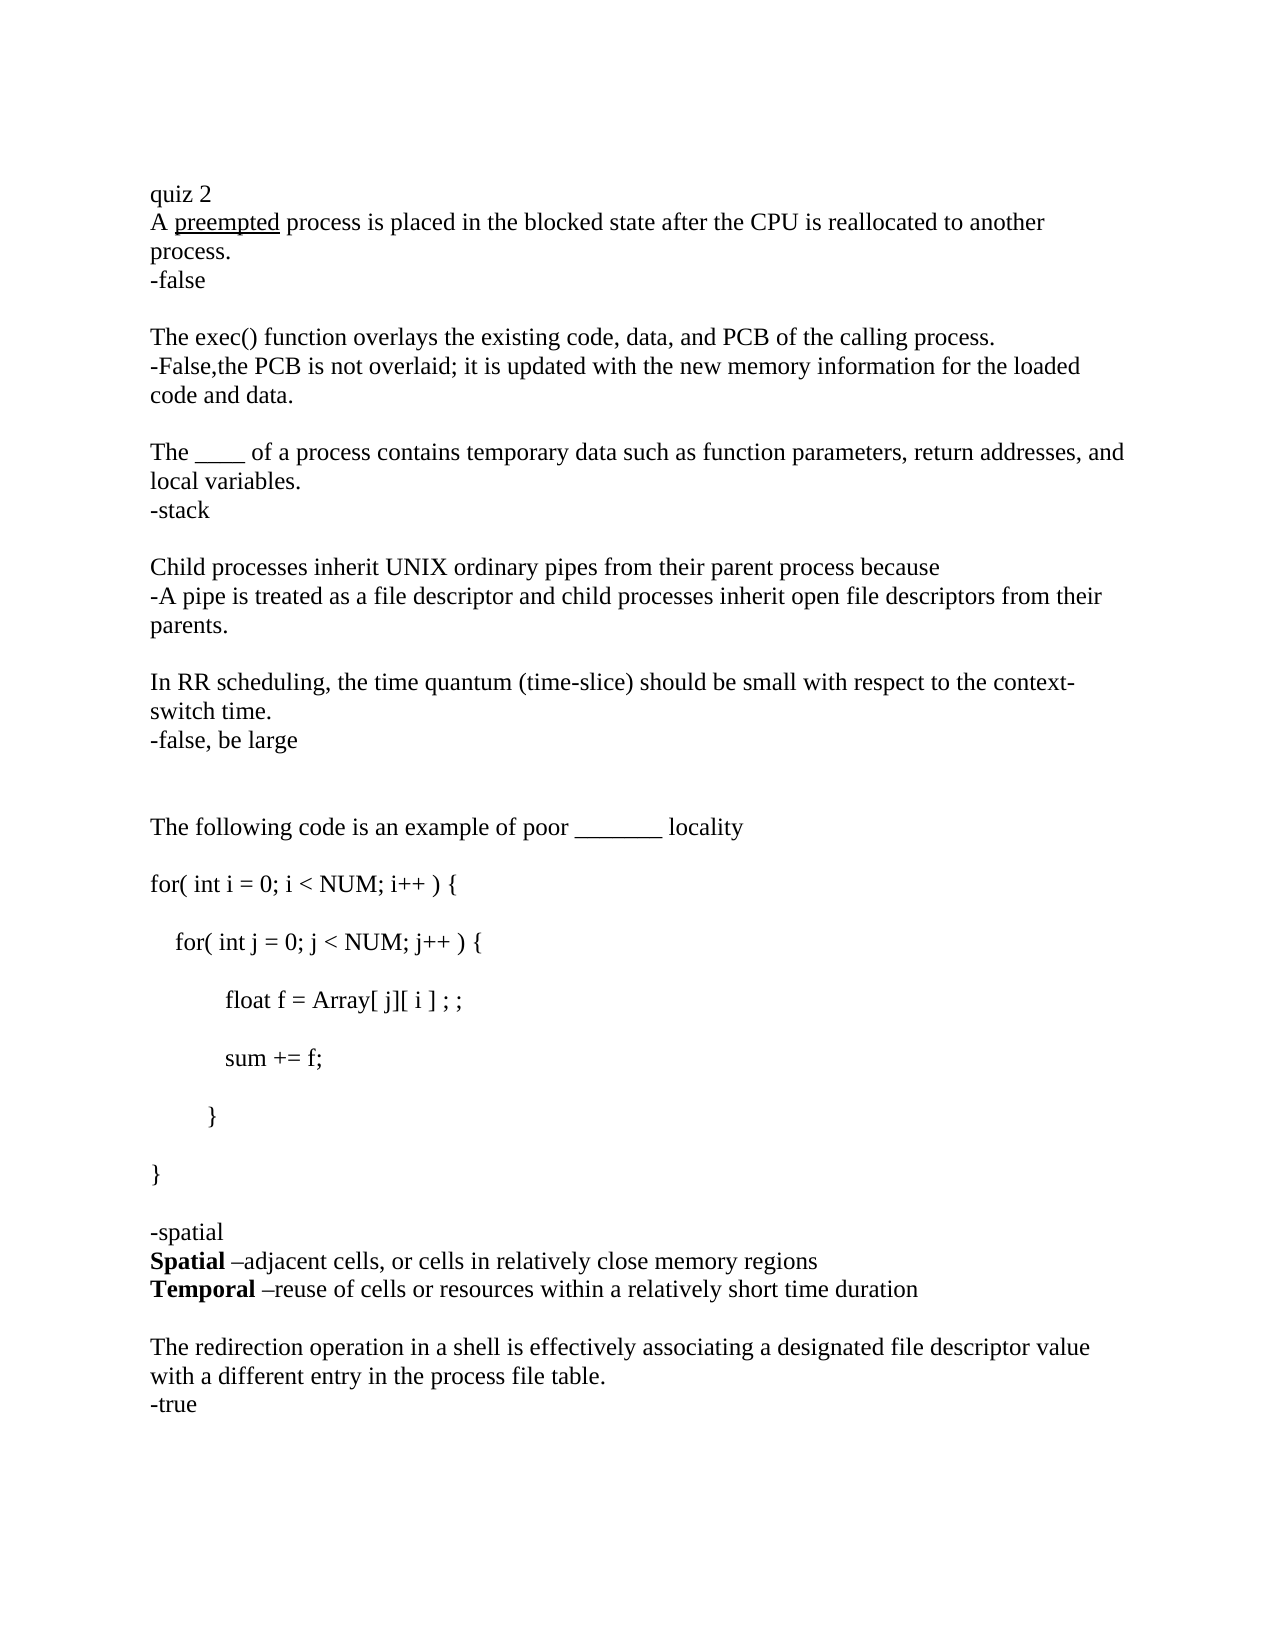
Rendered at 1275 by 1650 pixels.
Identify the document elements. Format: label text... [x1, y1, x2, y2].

text The ____ of a process contains temporary data such as function parameters, return addresses, and local variables. [150, 437, 1125, 495]
text In RR scheduling, the time quantum (time-slice) should be small with respect to the context-switch time. [150, 667, 1125, 725]
text -False,the PCB is not overlaid; it is updated with the new memory information for the loaded code and data. [150, 351, 1125, 409]
text float f = Array[ j][ i ] ; ; [150, 985, 1125, 1014]
text -stack [150, 495, 1125, 524]
text The following code is an example of poor _______ locality [150, 812, 1125, 840]
text sum += f; [150, 1043, 1125, 1072]
text -true [150, 1389, 1125, 1418]
text } [150, 1159, 1125, 1188]
text Temporal –reuse of cells or resources within a relatively short time duration [150, 1274, 1125, 1303]
text } [150, 1101, 1125, 1130]
text Child processes inherit UNIX ordinary pipes from their parent process because [150, 552, 1125, 581]
text for( int i = 0; i < NUM; i++ ) { [150, 869, 1125, 898]
text for( int j = 0; j < NUM; j++ ) { [150, 927, 1125, 956]
text -false [150, 265, 1125, 294]
text A preempted process is placed in the blocked state after the CPU is reallocated to another process. [150, 207, 1125, 265]
text The redirection operation in a shell is effectively associating a designated file descriptor value with a different entry in the process file table. [150, 1332, 1125, 1389]
text -spatial [150, 1217, 1125, 1246]
text The exec() function overlays the existing code, data, and PCB of the calling process. [150, 322, 1125, 351]
text quiz 2 [150, 179, 1125, 207]
text -false, be large [150, 725, 1125, 754]
text -A pipe is treated as a file descriptor and child processes inherit open file descriptors from their parents. [150, 581, 1125, 639]
text Spatial –adjacent cells, or cells in relatively close memory regions [150, 1246, 1125, 1274]
